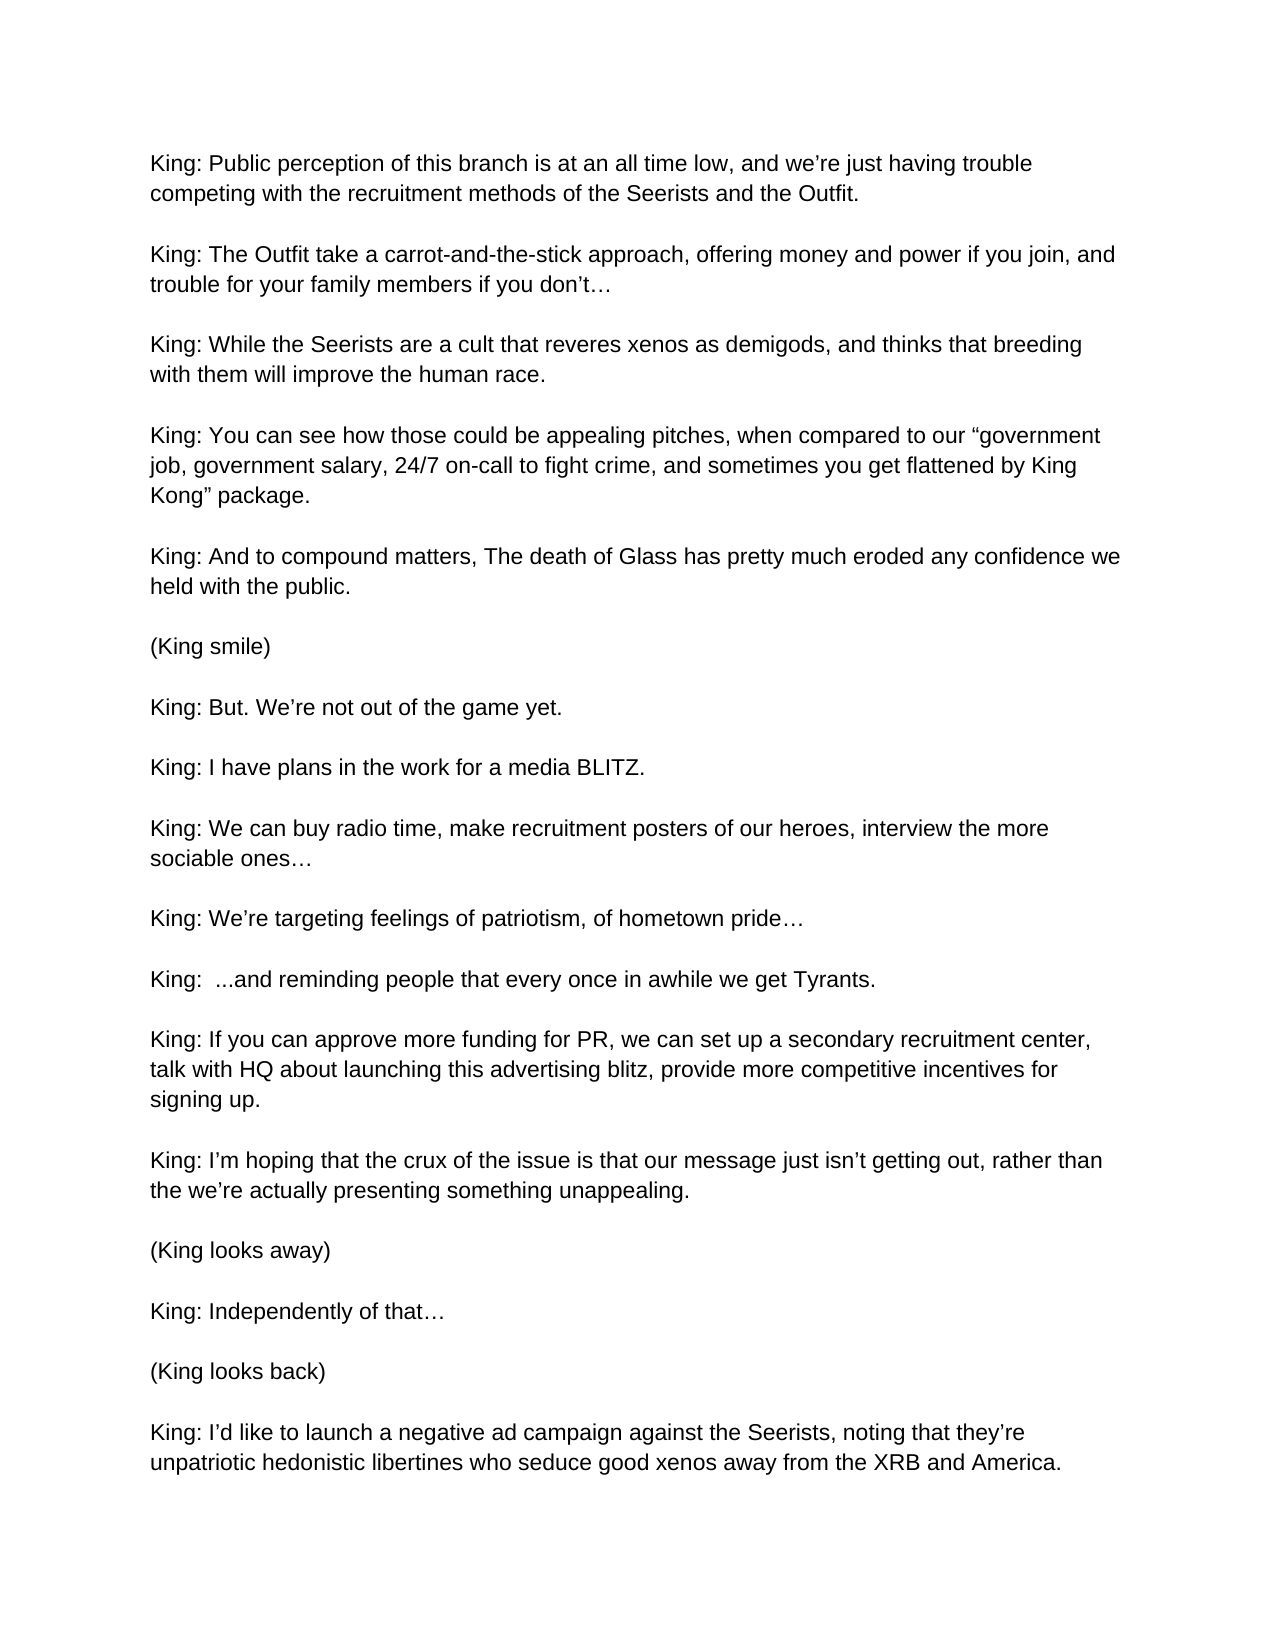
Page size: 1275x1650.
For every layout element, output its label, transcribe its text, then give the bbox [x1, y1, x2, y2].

text King: The Outfit take a carrot-and-the-stick approach, offering money and power if you join, and trouble for your family members if you don’t… [150, 241, 1125, 297]
text King: I’m hoping that the crux of the issue is that our message just isn’t getting out, rather than the we’re actually presenting something unappealing. [150, 1147, 1125, 1203]
text King: We’re targeting feelings of patriotism, of hometown pride… [150, 905, 1125, 932]
text (King looks away) [150, 1237, 1125, 1264]
text King: We can buy radio time, make recruitment posters of our heroes, interview the more sociable ones… [150, 814, 1125, 871]
text King: Independently of that… [150, 1298, 1125, 1324]
text King: I have plans in the work for a media BLITZ. [150, 754, 1125, 781]
text King: You can see how those could be appealing pitches, when compared to our “government job, government salary, 24/7 on-call to fight crime, and sometimes you get flattened by King Kong” package. [150, 422, 1125, 509]
text (King smile) [150, 633, 1125, 660]
text (King looks back) [150, 1358, 1125, 1385]
text King: I’d like to launch a negative ad campaign against the Seerists, noting that they’re unpatriotic hedonistic libertines who seduce good xenos away from the XRB and America. [150, 1419, 1125, 1475]
text King: But. We’re not out of the game yet. [150, 694, 1125, 720]
text King: ...and reminding people that every once in awhile we get Tyrants. [150, 966, 1125, 992]
text King: Public perception of this branch is at an all time low, and we’re just having trouble competing with the recruitment methods of the Seerists and the Outfit. [150, 150, 1125, 207]
text King: And to compound matters, The death of Glass has pretty much eroded any confidence we held with the public. [150, 543, 1125, 599]
text King: If you can approve more funding for PR, we can set up a secondary recruitment center, talk with HQ about launching this advertising blitz, provide more competitive incentives for signing up. [150, 1026, 1125, 1113]
text King: While the Seerists are a cult that reveres xenos as demigods, and thinks that breeding with them will improve the human race. [150, 331, 1125, 388]
